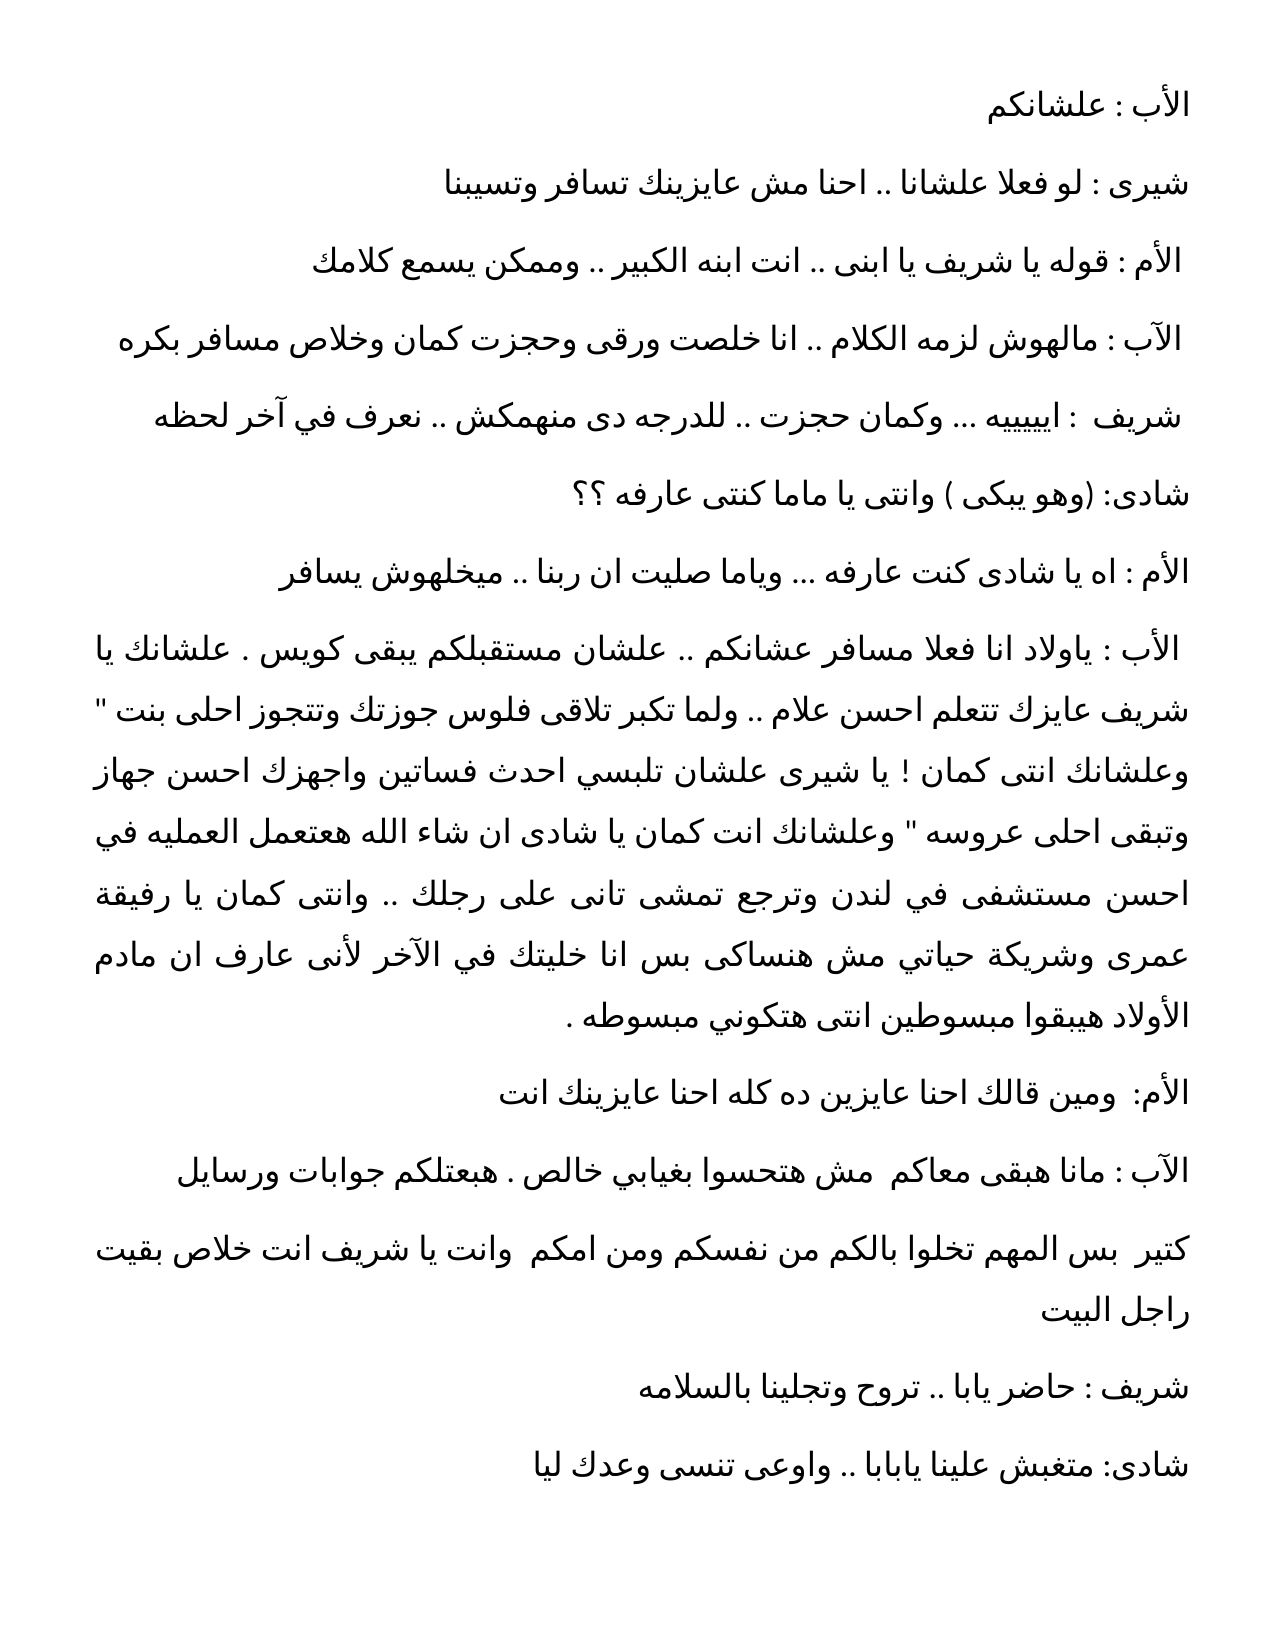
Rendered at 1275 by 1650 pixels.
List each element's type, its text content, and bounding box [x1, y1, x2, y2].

text شادی: متغبش علينا يابابا .. واوعى تنسى وعدك ليا [94, 1444, 1191, 1485]
text الأم : قوله يا شريف يا ابنى .. انت ابنه الكبير .. وممكن يسمع كلامك [94, 240, 1191, 281]
text الأب : علشانكم [94, 84, 1191, 125]
text الأم: ومين قالك احنا عايزين ده كله احنا عايزينك انت [94, 1072, 1191, 1113]
text شريف : ايييييه ... وكمان حجزت .. للدرجه دى منهمكش .. نعرف في آخر لحظه [94, 395, 1191, 436]
text شادی: (وهو يبكى ) وانتى يا ماما كنتى عارفه ؟؟ [94, 473, 1191, 514]
text الآب : مالهوش لزمه الكلام .. انا خلصت ورقى وحجزت كمان وخلاص مسافر بكره [94, 317, 1191, 358]
text الأم : اه یا شادی كنت عارفه ... وياما صليت ان ربنا .. ميخلهوش يسافر [94, 551, 1191, 591]
text شريف : حاضر يابا .. تروح وتجلينا بالسلامه [94, 1366, 1191, 1407]
text الأب : ياولاد انا فعلا مسافر عشانكم .. علشان مستقبلكم يبقى كويس . علشانك يا شريف عايزك تتعلم احسن علام .. ولما تكبر تلاقى فلوس جوزتك وتتجوز احلى بنت " وعلشانك انتى كمان ! یا شیری علشان تلبسي احدث فساتين واجهزك احسن جهاز وتبقى احلى عروسه " وعلشانك انت كمان يا شادى ان شاء الله هعتعمل العمليه في احسن مستشفى في لندن وترجع تمشى تانى على رجلك .. وانتى كمان يا رفيقة عمرى وشريكة حياتي مش هنساكى بس انا خليتك في الآخر لأنى عارف ان مادم الأولاد هيبقوا مبسوطين انتى هتكوني مبسوطه . [94, 628, 1191, 1035]
text شيرى : لو فعلا علشانا .. احنا مش عايزينك تسافر وتسيبنا [94, 162, 1191, 203]
text الآب : مانا هبقى معاكم مش هتحسوا بغيابي خالص . هبعتلكم جوابات ورسايل [94, 1150, 1191, 1191]
text كتير بس المهم تخلوا بالكم من نفسكم ومن امكم وانت يا شريف انت خلاص بقيت راجل البيت [94, 1228, 1191, 1329]
